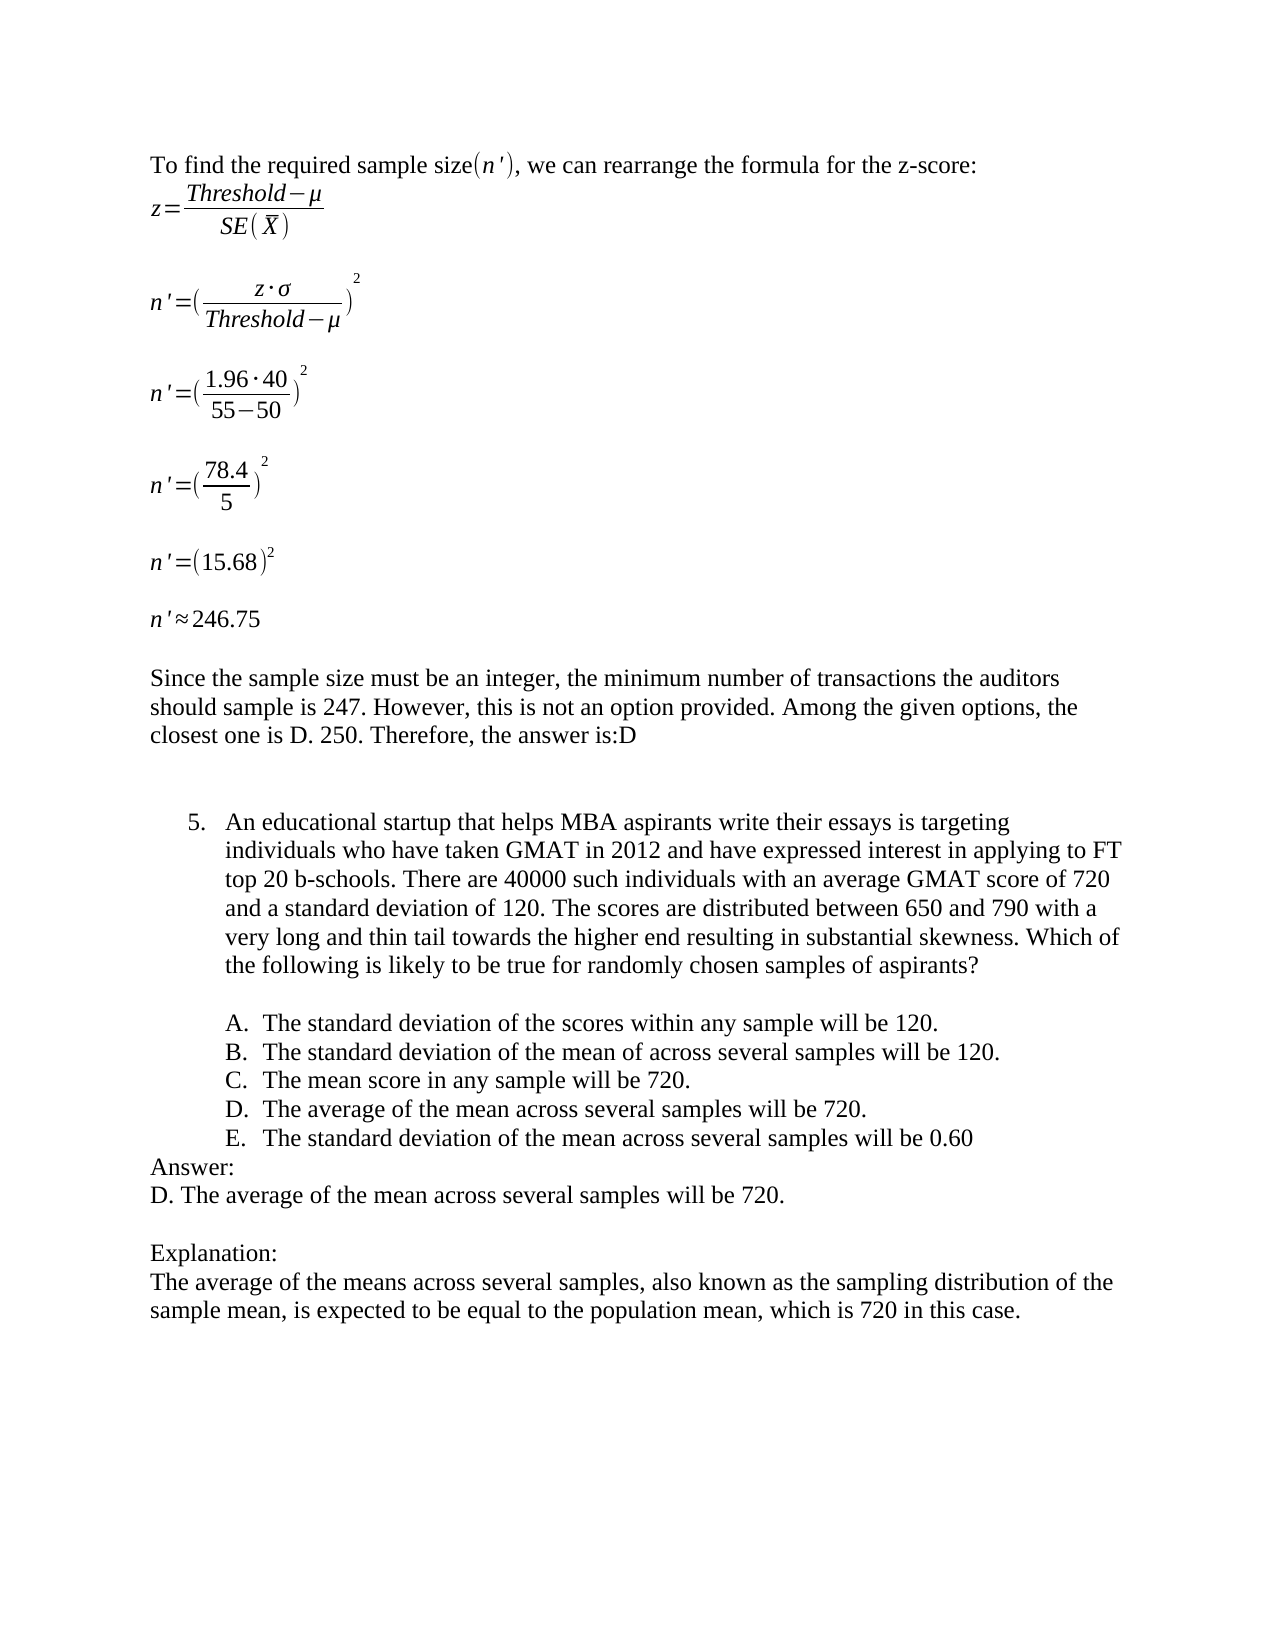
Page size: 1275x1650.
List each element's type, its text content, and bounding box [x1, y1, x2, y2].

list The average of the mean across several samples will be 720. [225, 1094, 1125, 1123]
text Since the sample size must be an integer, the minimum number of transactions the auditors should sample is 247. However, this is not an option provided. Among the given options, the closest one is D. 250. Therefore, the answer is:D [150, 663, 1125, 749]
list The standard deviation of the mean of across several samples will be 120. [225, 1037, 1125, 1065]
text To find the required sample size, we can rearrange the formula for the z-score: [150, 150, 1125, 180]
text D. The average of the mean across several samples will be 720. [150, 1180, 1125, 1209]
list An educational startup that helps MBA aspirants write their essays is targeting individuals who have taken GMAT in 2012 and have expressed interest in applying to FT top 20 b-schools. There are 40000 such individuals with an average GMAT score of 720 and a standard deviation of 120. The scores are distributed between 650 and 790 with a very long and thin tail towards the higher end resulting in substantial skewness. Which of the following is likely to be true for randomly chosen samples of aspirants? [187, 807, 1125, 979]
text The average of the means across several samples, also known as the sampling distribution of the sample mean, is expected to be equal to the population mean, which is 720 in this case. [150, 1267, 1125, 1324]
list The mean score in any sample will be 720. [225, 1065, 1125, 1094]
text Answer: [150, 1152, 1125, 1180]
list The standard deviation of the scores within any sample will be 120. [225, 1008, 1125, 1037]
text Explanation: [150, 1238, 1125, 1267]
list The standard deviation of the mean across several samples will be 0.60 [225, 1123, 1125, 1152]
